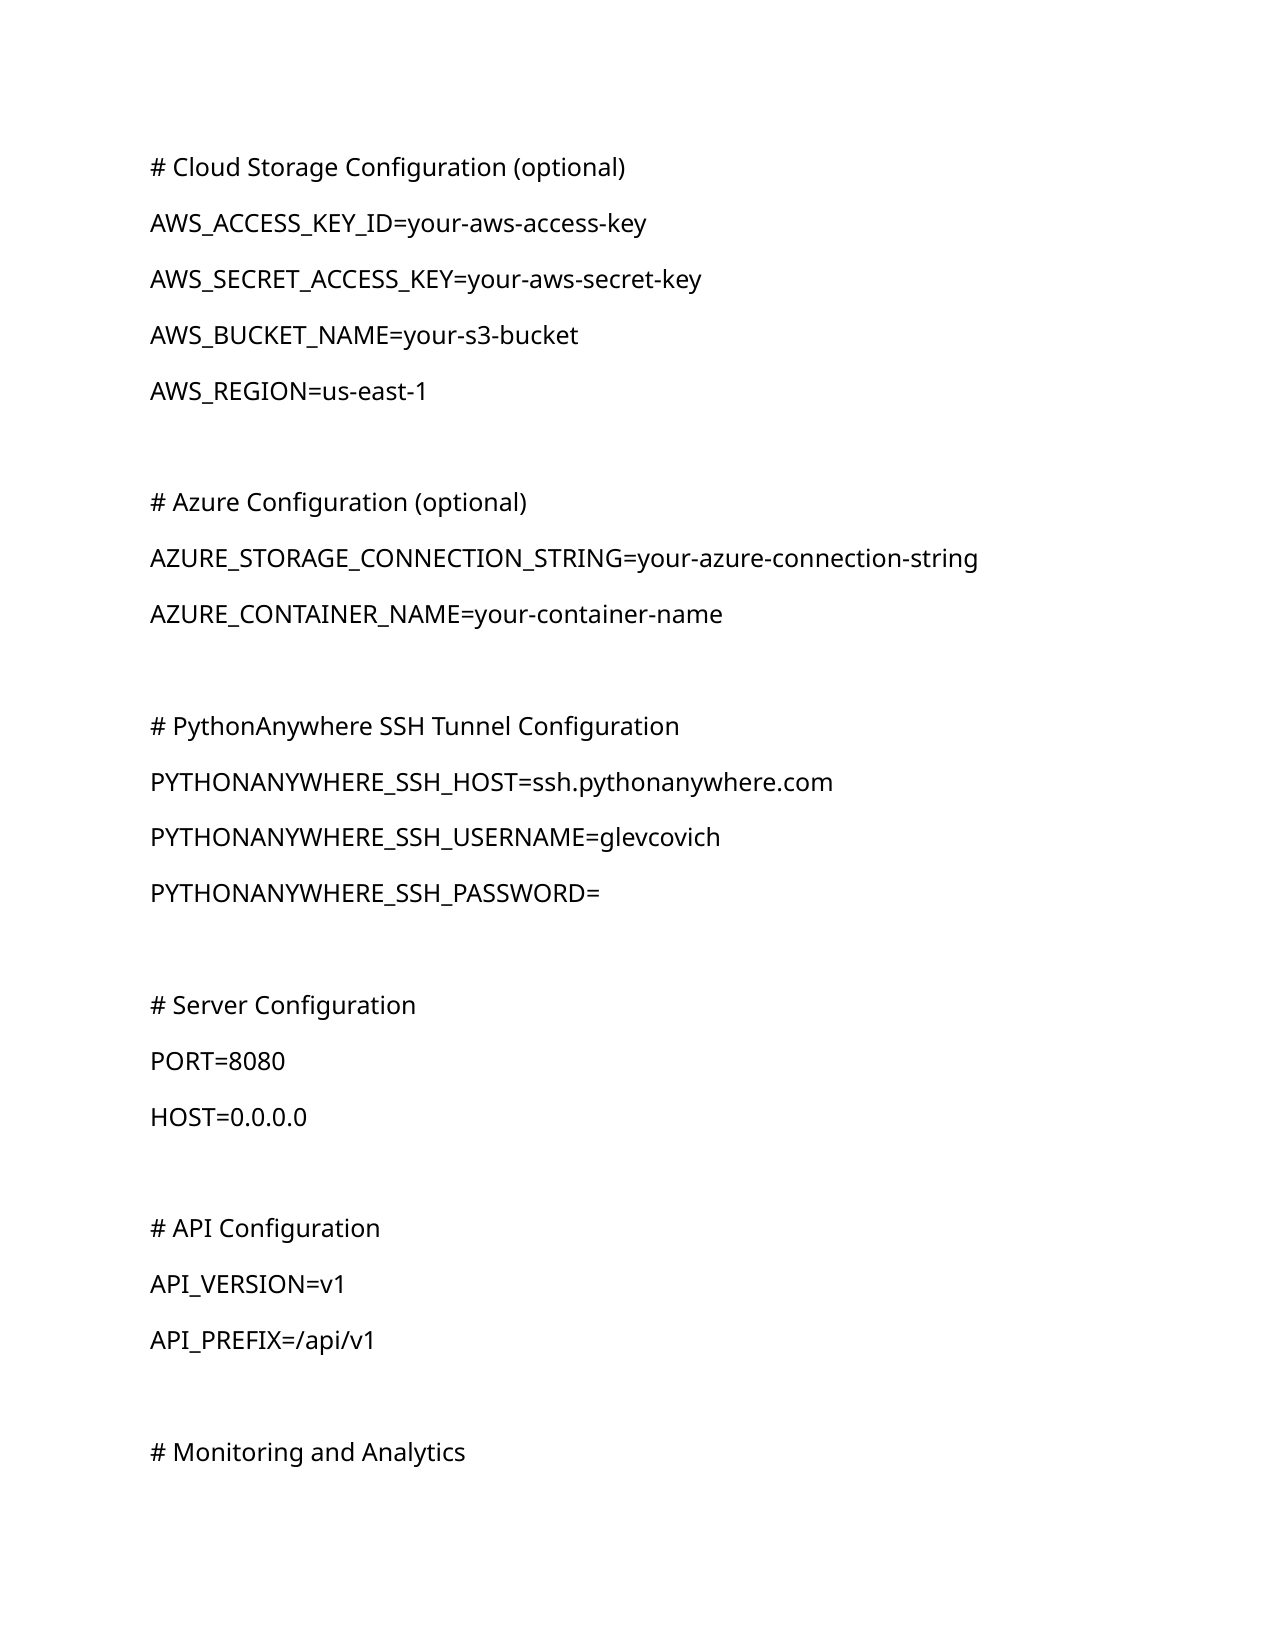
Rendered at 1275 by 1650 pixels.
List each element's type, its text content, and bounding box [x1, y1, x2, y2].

text AWS_ACCESS_KEY_ID=your-aws-access-key [150, 206, 1125, 240]
text # Azure Configuration (optional) [150, 485, 1125, 519]
text # Server Configuration [150, 987, 1125, 1022]
text PORT=8080 [150, 1043, 1125, 1077]
text AZURE_CONTAINER_NAME=your-container-name [150, 597, 1125, 631]
text PYTHONANYWHERE_SSH_PASSWORD= [150, 876, 1125, 910]
text HOST=0.0.0.0 [150, 1099, 1125, 1133]
text AWS_REGION=us-east-1 [150, 373, 1125, 407]
text API_VERSION=v1 [150, 1267, 1125, 1301]
text PYTHONANYWHERE_SSH_HOST=ssh.pythonanywhere.com [150, 764, 1125, 798]
text # PythonAnywhere SSH Tunnel Configuration [150, 708, 1125, 742]
text AWS_SECRET_ACCESS_KEY=your-aws-secret-key [150, 262, 1125, 296]
text # Cloud Storage Configuration (optional) [150, 150, 1125, 184]
text API_PREFIX=/api/v1 [150, 1322, 1125, 1357]
text # API Configuration [150, 1211, 1125, 1245]
text AZURE_STORAGE_CONNECTION_STRING=your-azure-connection-string [150, 541, 1125, 575]
text PYTHONANYWHERE_SSH_USERNAME=glevcovich [150, 820, 1125, 854]
text # Monitoring and Analytics [150, 1434, 1125, 1468]
text AWS_BUCKET_NAME=your-s3-bucket [150, 317, 1125, 352]
